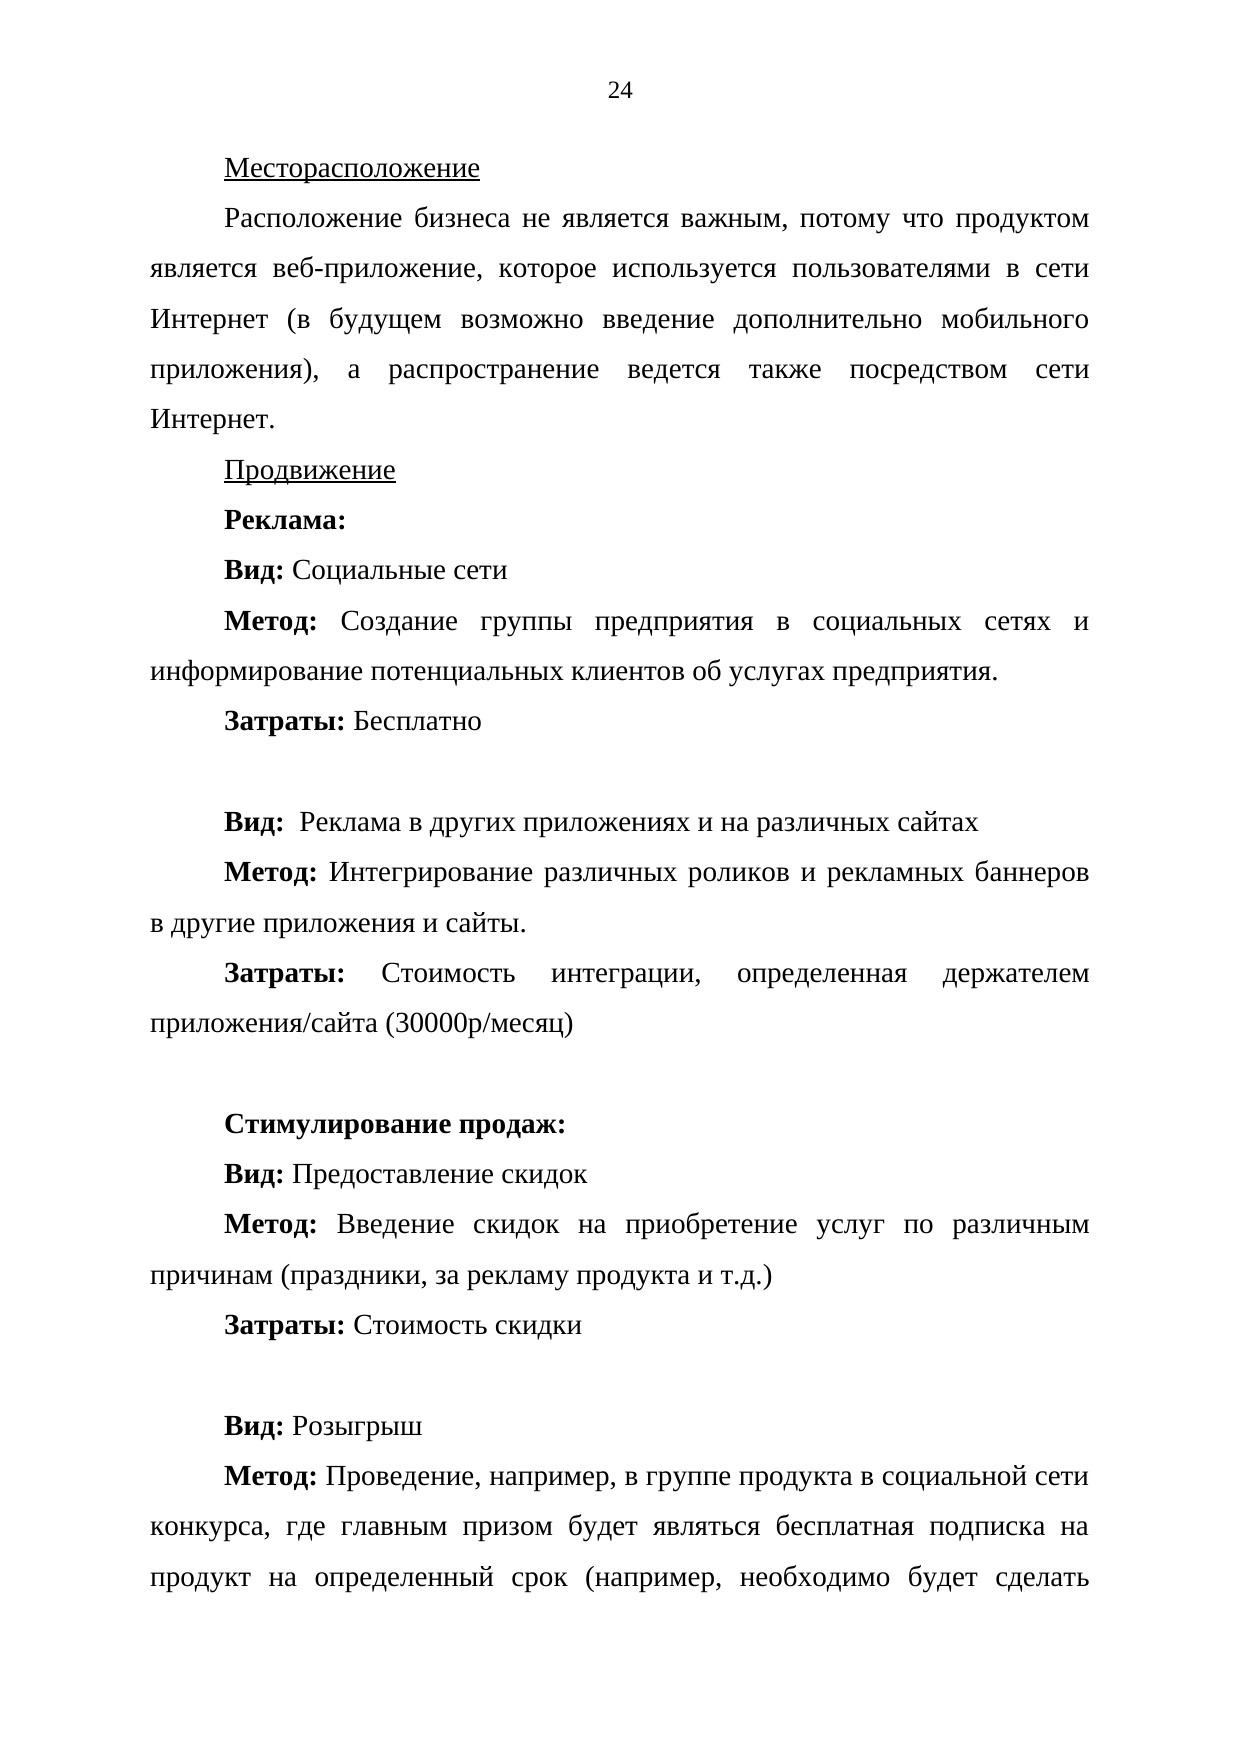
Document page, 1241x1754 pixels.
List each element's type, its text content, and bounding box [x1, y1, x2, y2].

text Стимулирование продаж: [150, 1106, 1090, 1139]
text Вид: Розыгрыш [150, 1408, 1090, 1441]
text Вид: Реклама в других приложениях и на различных сайтах [150, 804, 1090, 838]
text Месторасположение [150, 150, 1090, 183]
text Продвижение [150, 452, 1090, 485]
text Расположение бизнеса не является важным, потому что продуктом является веб-приложение, которое используется пользователями в сети Интернет (в будущем возможно введение дополнительно мобильного приложения), а распространение ведется также посредством сети Интернет. [150, 200, 1090, 435]
text Метод: Создание группы предприятия в социальных сетях и информирование потенциальных клиентов об услугах предприятия. [150, 603, 1090, 687]
text Вид: Предоставление скидок [150, 1156, 1090, 1190]
text Затраты: Стоимость интеграции, определенная держателем приложения/сайта (30000р/месяц) [150, 955, 1090, 1039]
text Вид: Социальные сети [150, 552, 1090, 586]
text Метод: Интегрирование различных роликов и рекламных баннеров в другие приложения и сайты. [150, 854, 1090, 938]
text Затраты: Бесплатно [150, 703, 1090, 737]
text Метод: Введение скидок на приобретение услуг по различным причинам (праздники, за рекламу продукта и т.д.) [150, 1207, 1090, 1290]
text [150, 1458, 1090, 1592]
text Реклама: [150, 502, 1090, 536]
text Затраты: Стоимость скидки [150, 1307, 1090, 1341]
